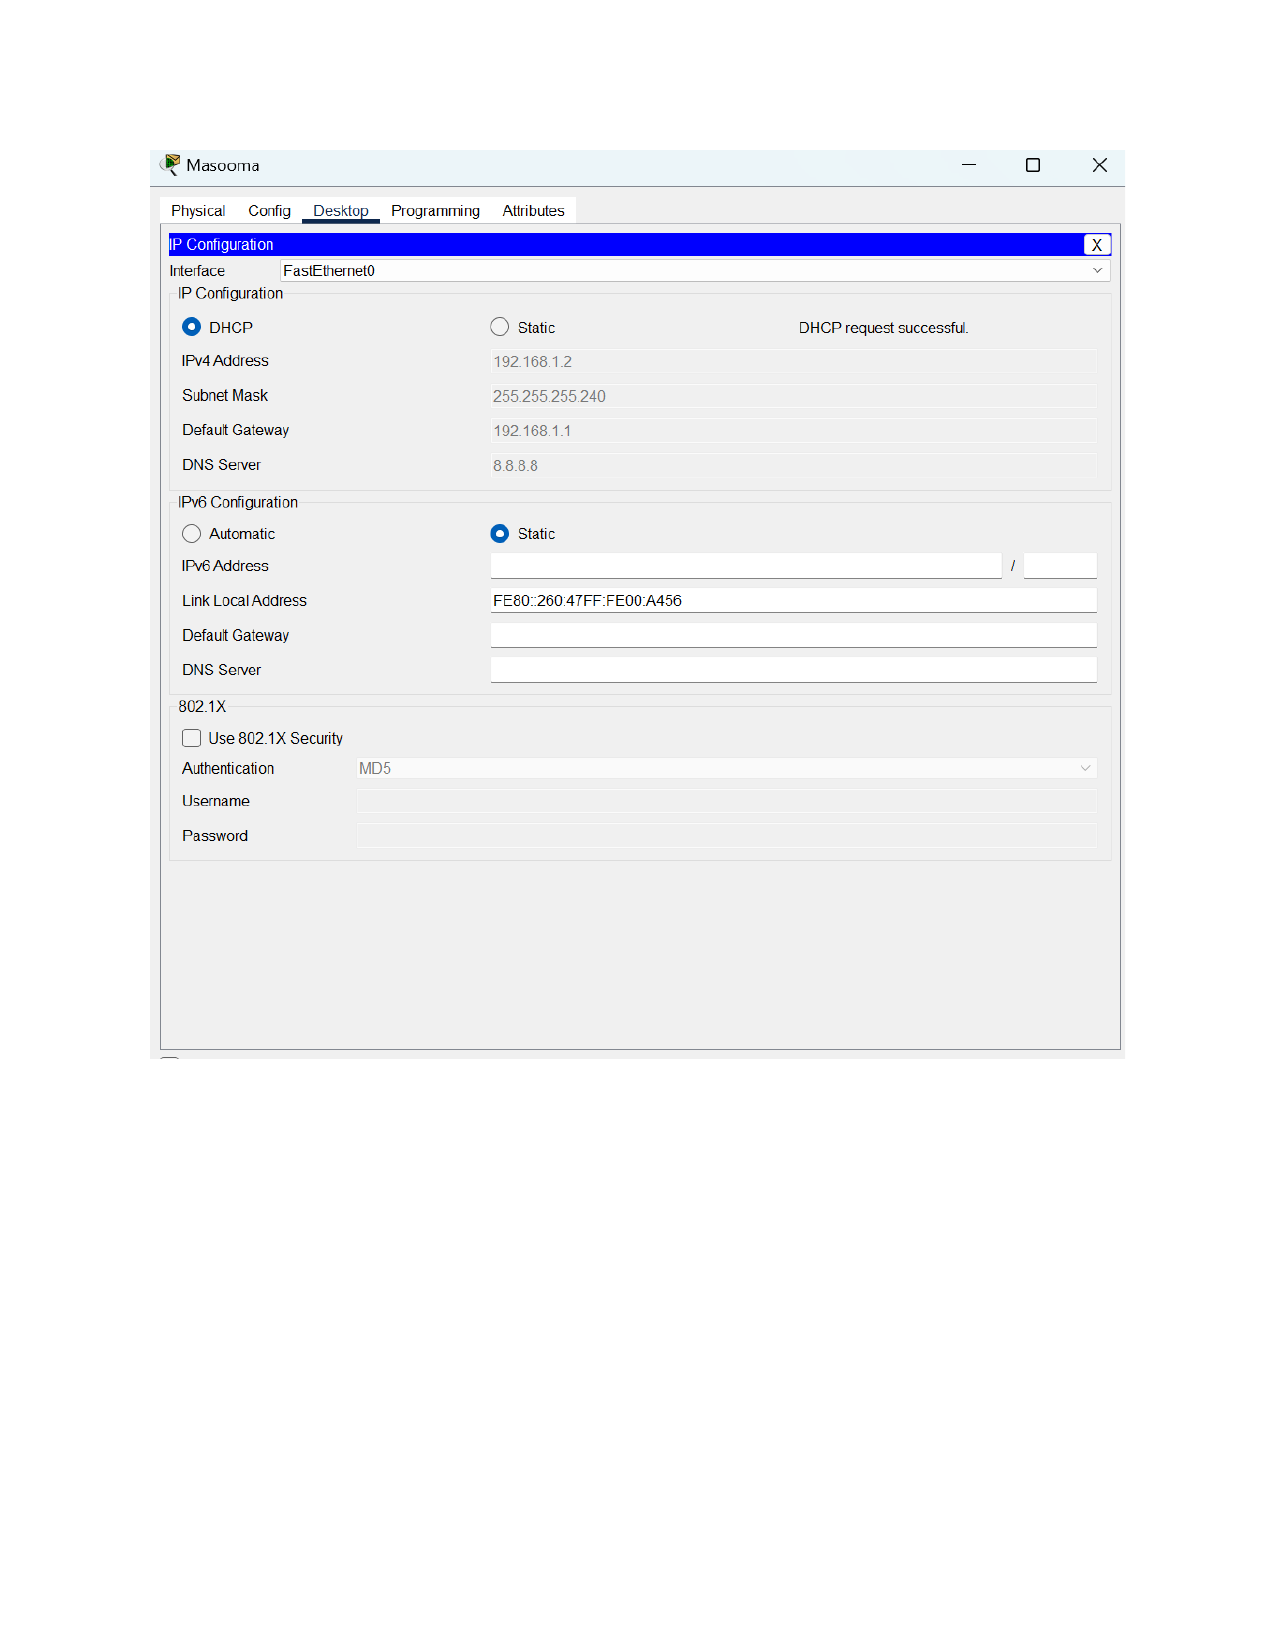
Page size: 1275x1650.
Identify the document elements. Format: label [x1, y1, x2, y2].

picture [150, 150, 1125, 1059]
